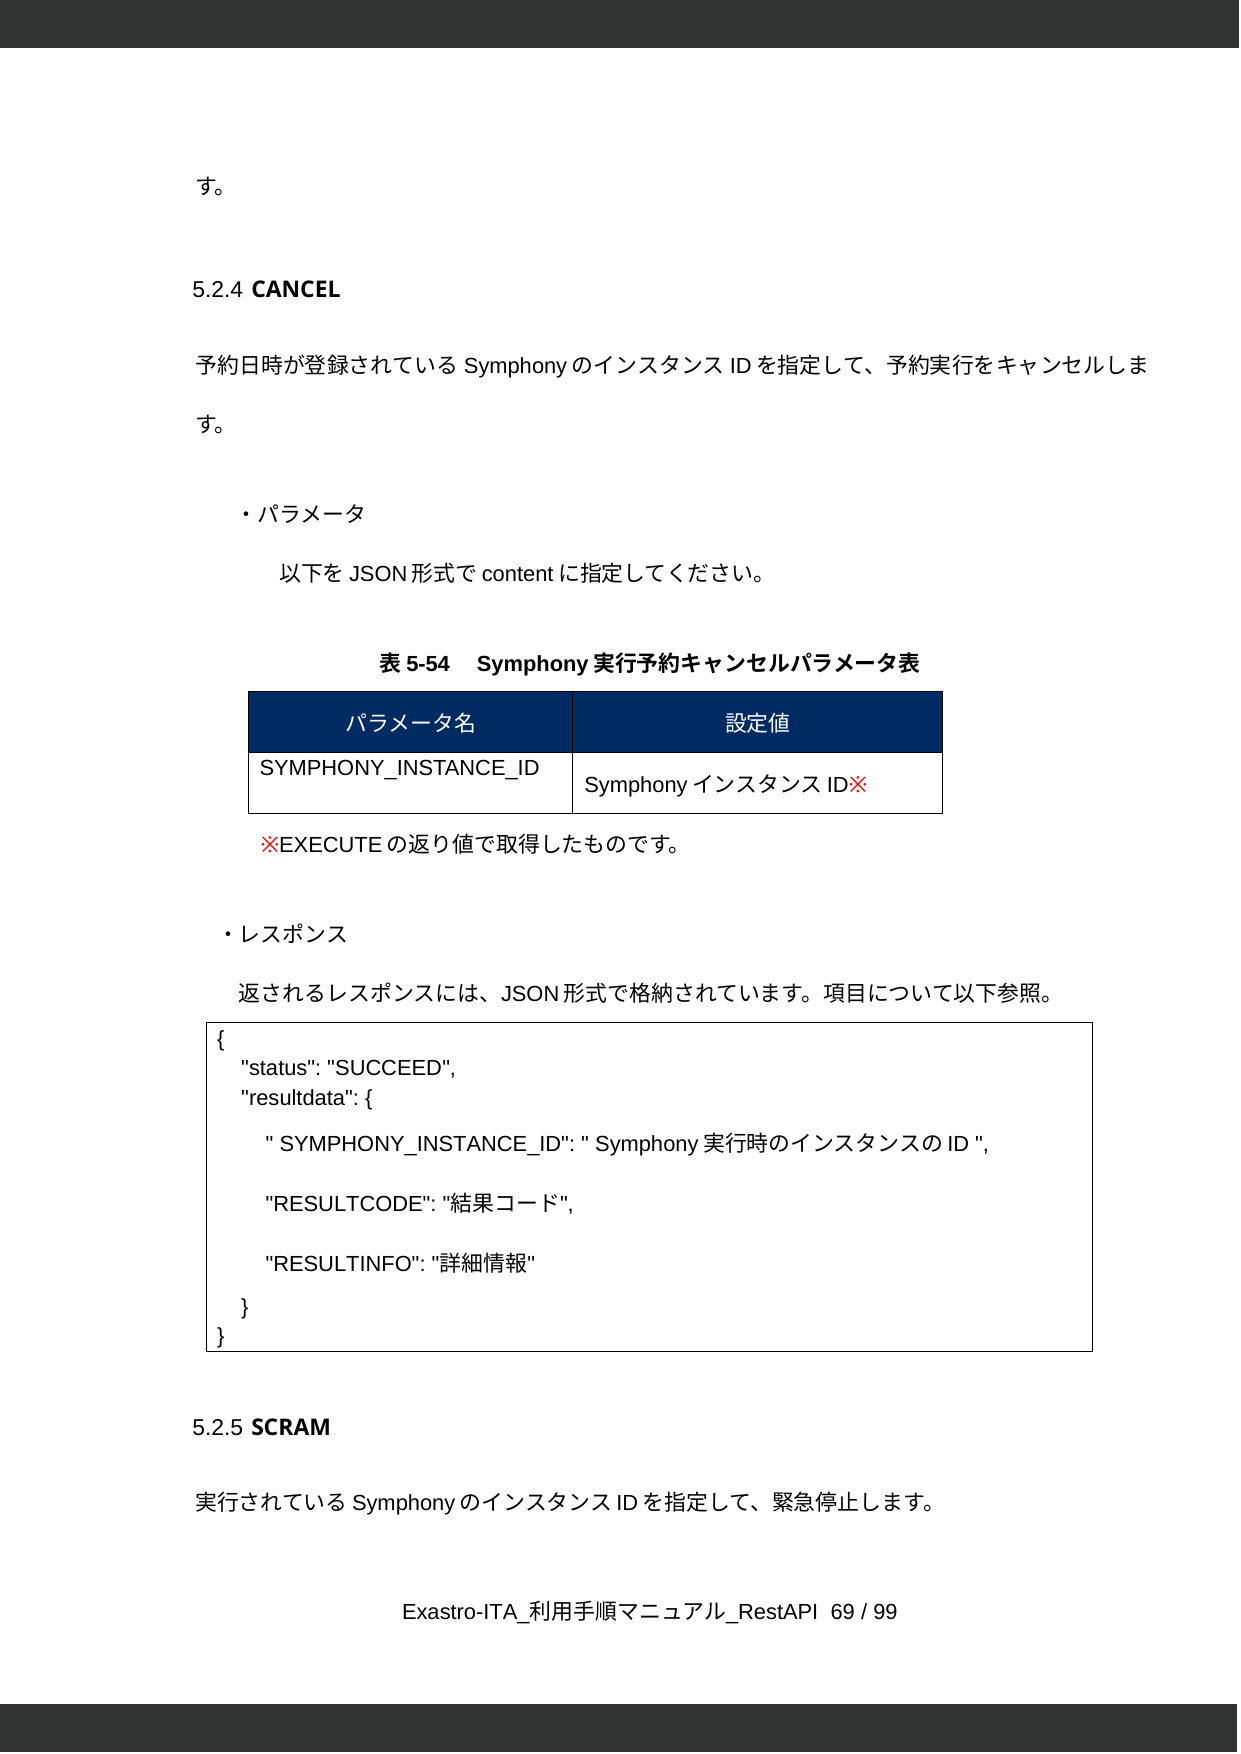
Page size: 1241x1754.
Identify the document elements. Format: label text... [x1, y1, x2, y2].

picture [0, 0, 1239, 48]
table_cell SYMPHONY_INSTANCE_ID [249, 753, 572, 812]
text 以下をJSON形式でcontentに指定してください。 [195, 542, 1152, 602]
subtitle SCRAM [192, 1397, 1152, 1456]
text 返されるレスポンスには、JSON形式で格納されています。項目について以下参照。 [195, 962, 1152, 1022]
text ・レスポンス [195, 903, 1152, 962]
text ※EXECUTEの返り値で取得したものです。 [195, 813, 1152, 873]
text 実行されているSymphonyのインスタンスIDを指定して、緊急停止します。 [195, 1471, 1152, 1531]
table_header パラメータ名 [249, 692, 572, 752]
table_cell SymphonyインスタンスID※ [573, 753, 942, 812]
table_header 設定値 [573, 692, 942, 752]
text ・パラメータ [195, 483, 1152, 542]
text 予約日時が登録されているSymphonyのインスタンスIDを指定して、予約実行をキャンセルします。 [195, 334, 1152, 453]
table_header { "status": "SUCCEED", "resultdata": { " SYMPHONY_INSTANCE_ID": " Symphony実行時のインスタンスのID ", "RESULTCODE": "結果コード", "RESULTINFO": "詳細情報" } } [207, 1023, 1092, 1351]
picture [0, 1704, 1237, 1752]
subtitle CANCEL [192, 259, 1152, 319]
text ※実行後のインスタンスを操作（INFO,CANCEL、SCRAM、RELEASE）する際に使用します。 [195, 155, 1152, 214]
